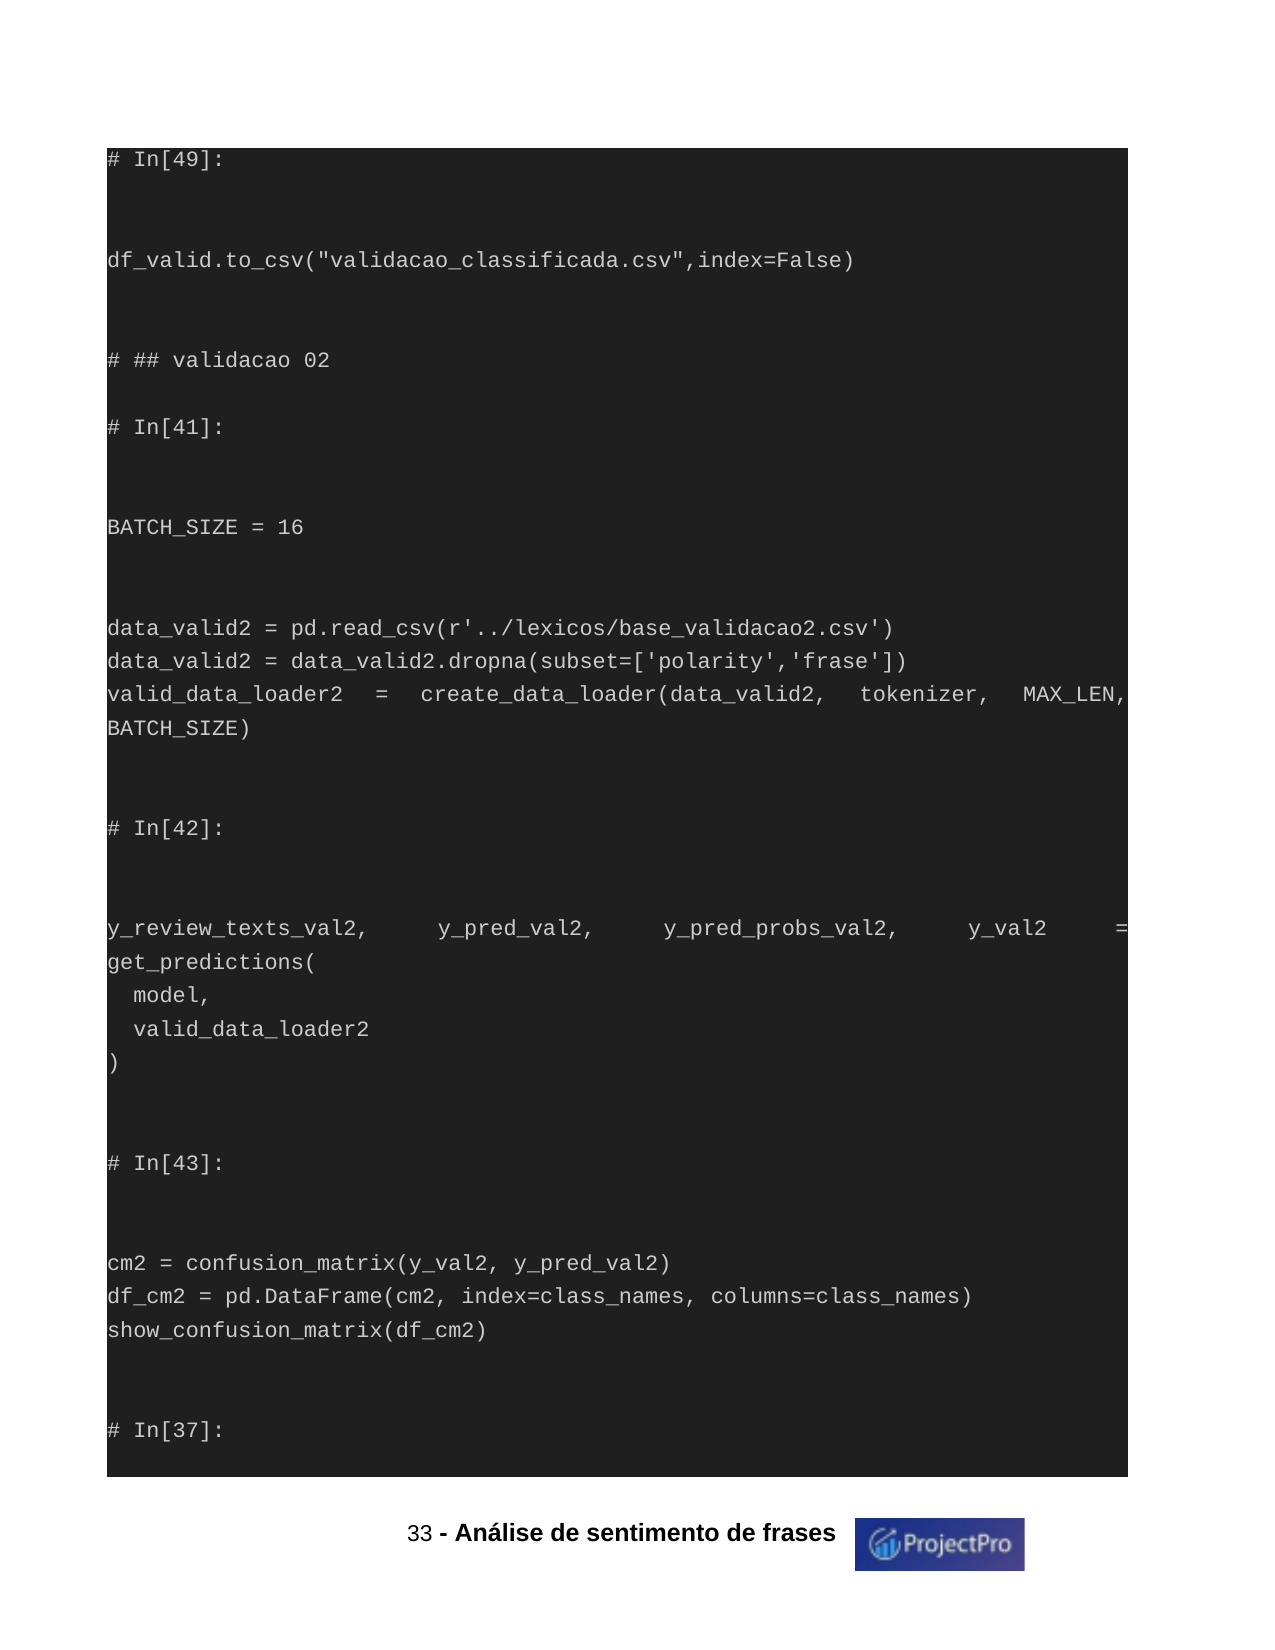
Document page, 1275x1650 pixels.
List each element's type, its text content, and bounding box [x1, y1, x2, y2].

text # In[37]: [107, 1419, 1128, 1444]
text show_confusion_matrix(df_cm2) [107, 1319, 1128, 1344]
text df_valid.to_csv("validacao_classificada.csv",index=False) [107, 249, 1128, 274]
text # In[42]: [107, 817, 1128, 842]
text valid_data_loader2 = create_data_loader(data_valid2, tokenizer, MAX_LEN, BATCH_SIZE) [107, 683, 1128, 742]
text # In[49]: [107, 148, 1128, 173]
picture [855, 1518, 1025, 1571]
text BATCH_SIZE = 16 [107, 516, 1128, 541]
text model, [107, 984, 1128, 1009]
text data_valid2 = data_valid2.dropna(subset=['polarity','frase']) [107, 650, 1128, 675]
text ) [107, 1051, 1128, 1076]
text df_cm2 = pd.DataFrame(cm2, index=class_names, columns=class_names) [107, 1285, 1128, 1310]
text # In[43]: [107, 1152, 1128, 1176]
text y_review_texts_val2, y_pred_val2, y_pred_probs_val2, y_val2 = get_predictions( [107, 918, 1128, 976]
text valid_data_loader2 [107, 1018, 1128, 1043]
text data_valid2 = pd.read_csv(r'../lexicos/base_validacao2.csv') [107, 617, 1128, 641]
text cm2 = confusion_matrix(y_val2, y_pred_val2) [107, 1252, 1128, 1277]
text # ## validacao 02 [107, 349, 1128, 374]
text # In[41]: [107, 416, 1128, 441]
